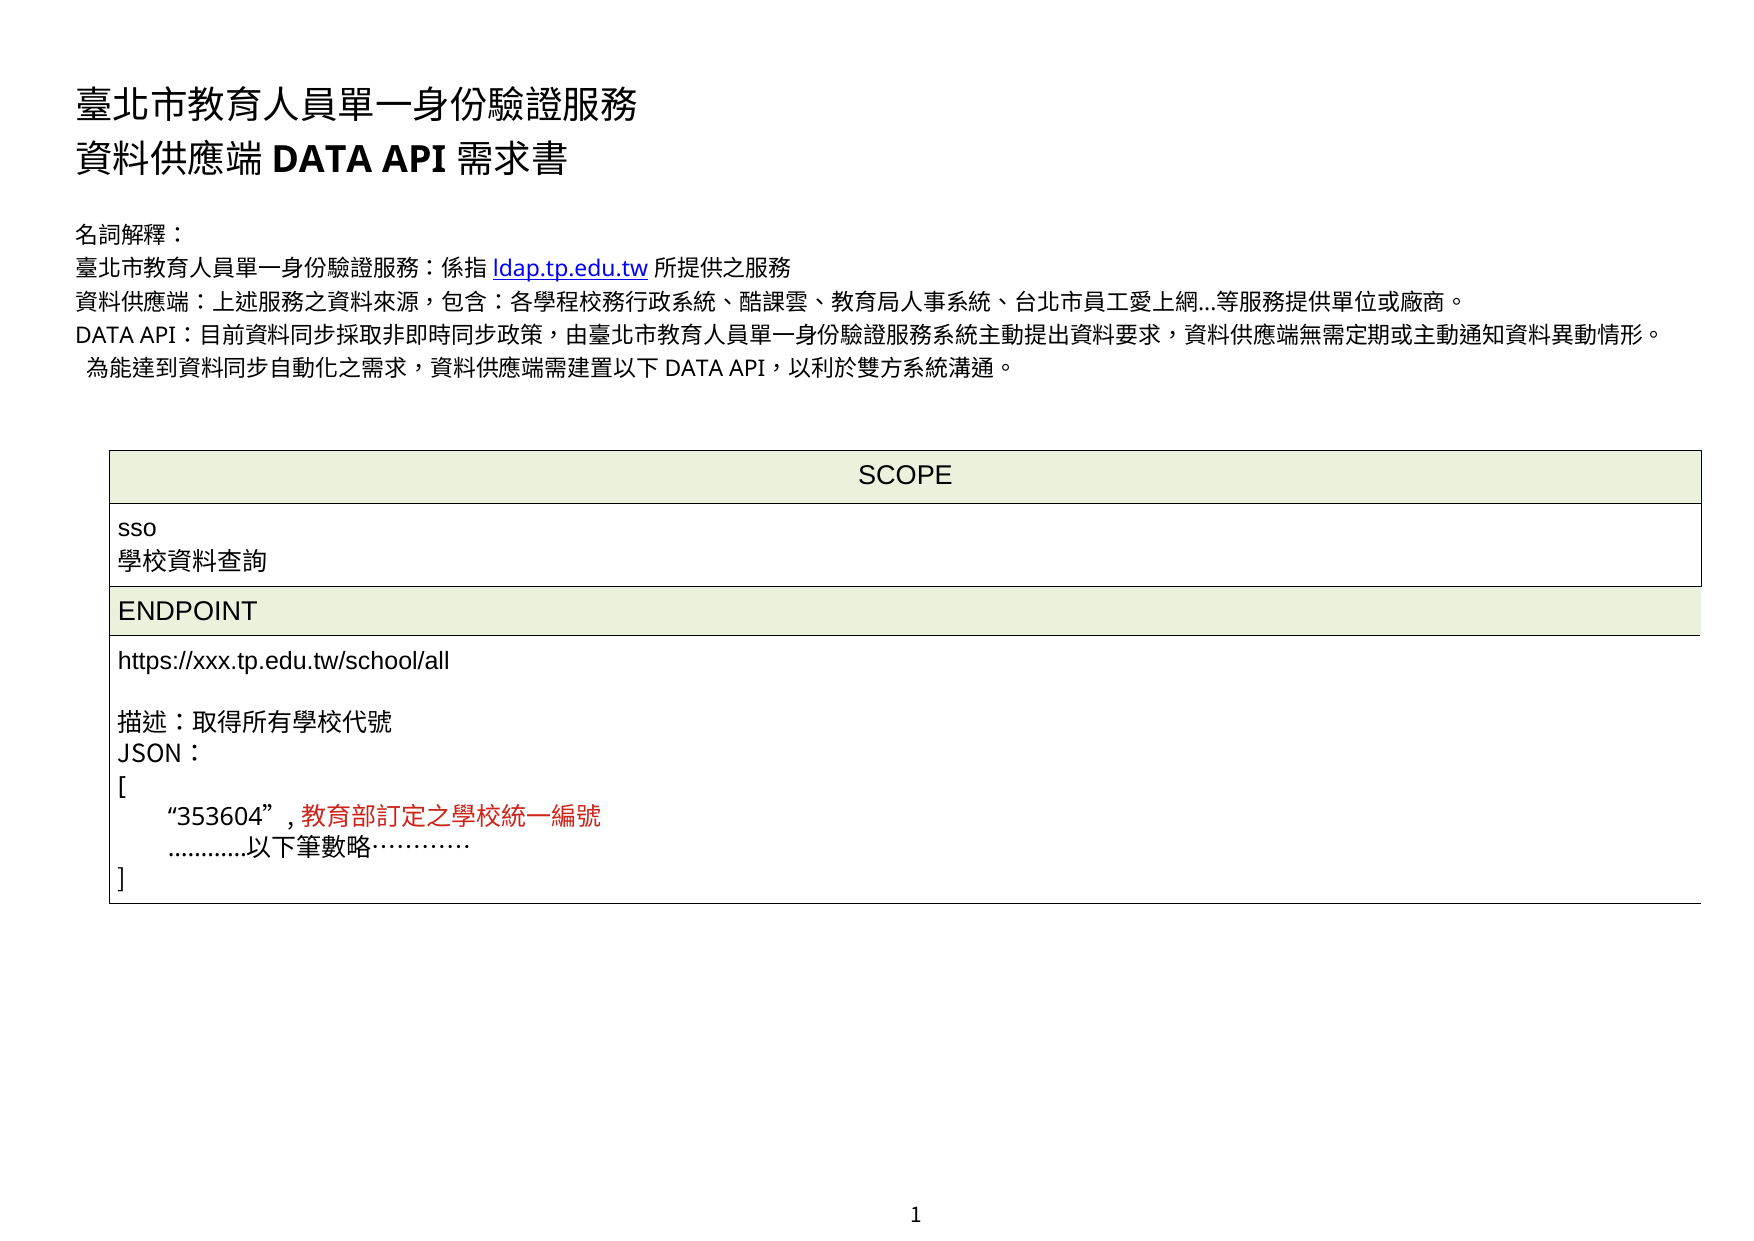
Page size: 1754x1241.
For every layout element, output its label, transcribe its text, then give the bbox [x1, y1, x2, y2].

text DATA API：目前資料同步採取非即時同步政策，由臺北市教育人員單一身份驗證服務系統主動提出資料要求，資料供應端無需定期或主動通知資料異動情形。為能達到資料同步自動化之需求，資料供應端需建置以下 DATA API，以利於雙方系統溝通。 [75, 317, 1679, 383]
text 資料供應端：上述服務之資料來源，包含：各學程校務行政系統、酷課雲、教育局人事系統、台北市員工愛上網...等服務提供單位或廠商。 [75, 283, 1679, 317]
table_header SCOPE [110, 451, 1701, 503]
table_cell ENDPOINT [110, 587, 1701, 635]
title 臺北市教育人員單一身份驗證服務 [75, 75, 1679, 129]
table_cell sso 學校資料查詢 [110, 504, 1701, 586]
text 名詞解釋： [75, 217, 1679, 250]
table_cell https://xxx.tp.edu.tw/school/all 描述：取得所有學校代號 JSON： [ “353604”, 教育部訂定之學校統一編號 …………以下筆數略………… ] [110, 635, 1701, 902]
title 資料供應端 DATA API 需求書 [75, 129, 1679, 184]
text 臺北市教育人員單一身份驗證服務：係指 ldap.tp.edu.tw 所提供之服務 [75, 250, 1679, 283]
